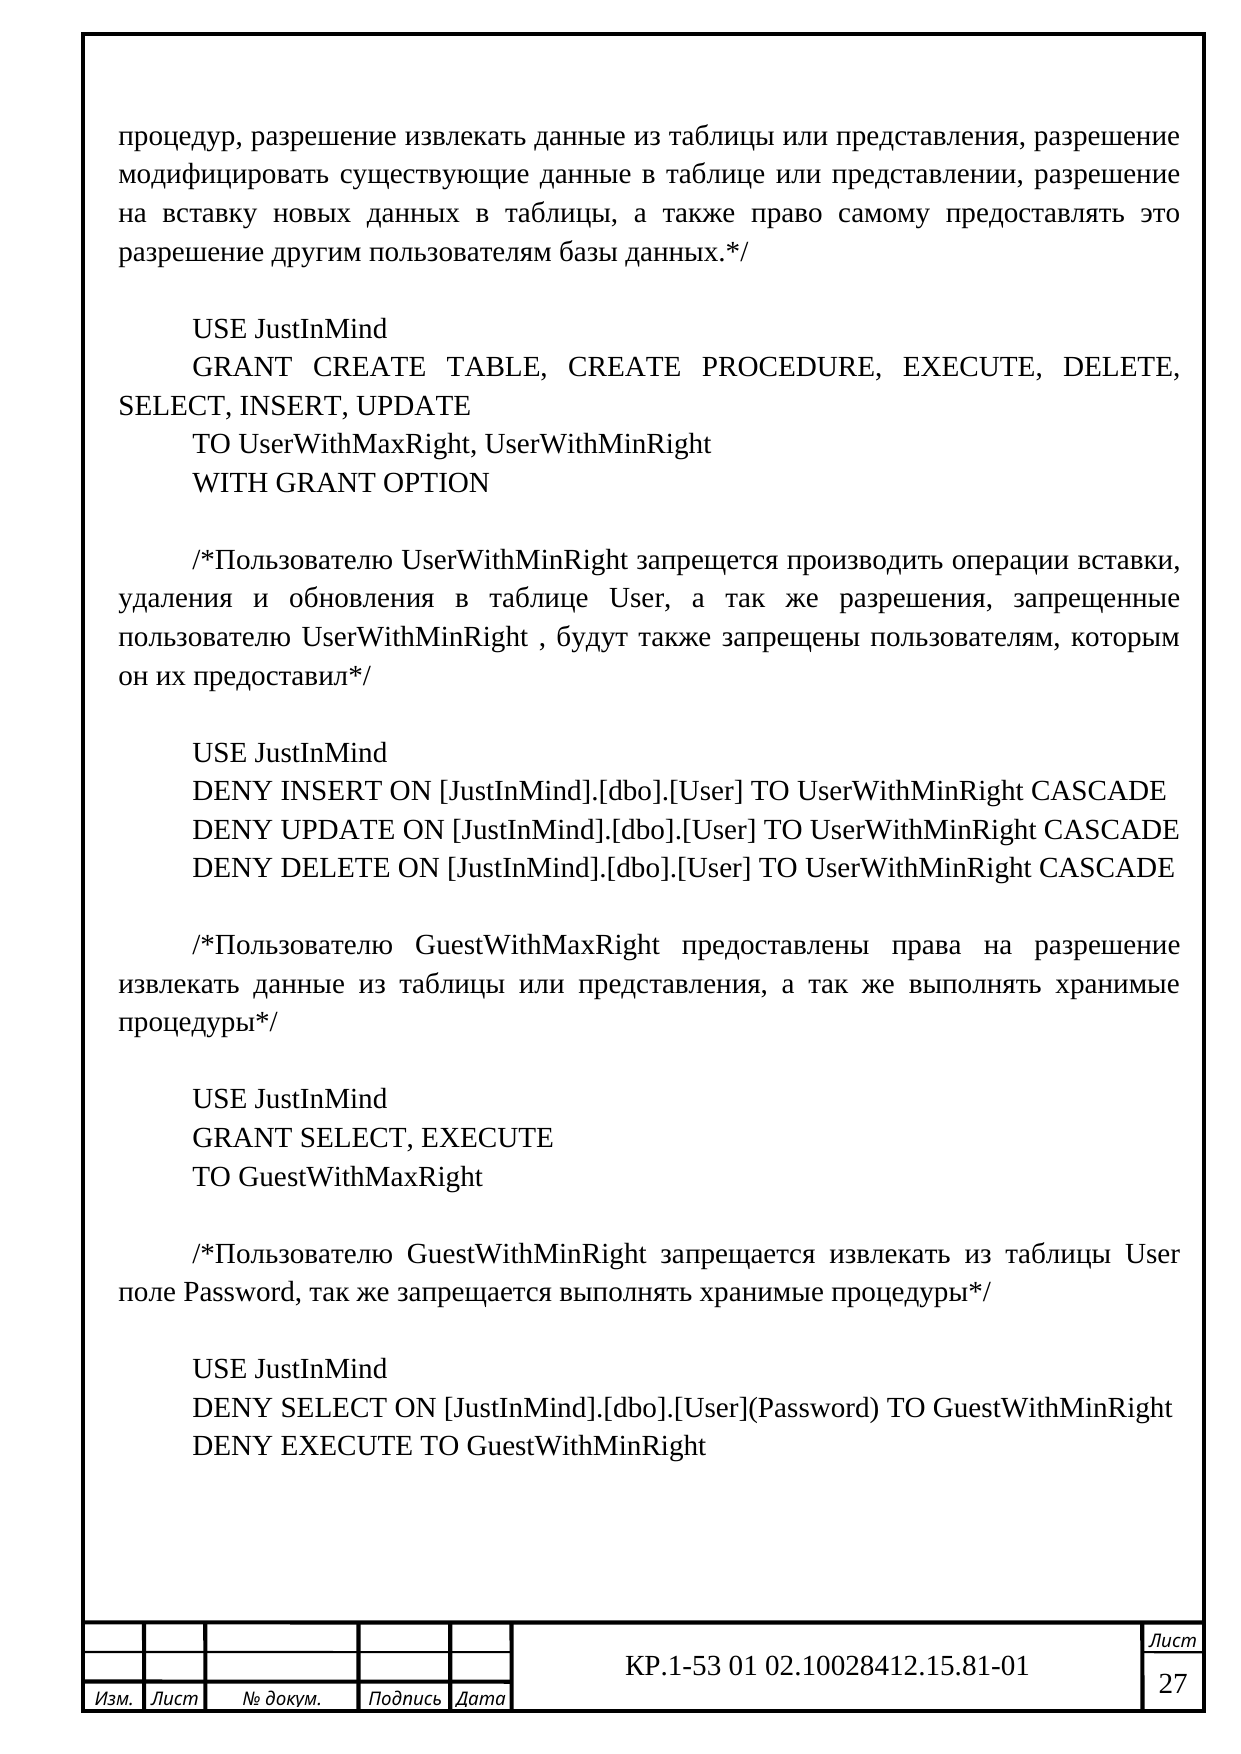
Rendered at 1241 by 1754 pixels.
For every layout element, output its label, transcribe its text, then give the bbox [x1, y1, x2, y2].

text GRANT SELECT, EXECUTE [118, 1120, 1181, 1154]
text DENY DELETE ON [JustInMind].[dbo].[User] TO UserWithMinRight CASCADE [118, 850, 1181, 884]
text USE JustInMind [118, 1351, 1181, 1385]
text DENY SELECT ON [JustInMind].[dbo].[User](Password) TO GuestWithMinRight [118, 1390, 1181, 1423]
text DENY UPDATE ON [JustInMind].[dbo].[User] TO UserWithMinRight CASCADE [118, 812, 1181, 845]
text TO GuestWithMaxRight [118, 1159, 1181, 1192]
text /*Пользователю GuestWithMaxRight предоставлены права на разрешение извлекать данные из таблицы или представления, а так же выполнять хранимые процедуры*/ [118, 927, 1181, 1038]
text USE JustInMind [118, 1082, 1181, 1115]
text WITH GRANT OPTION [118, 465, 1181, 498]
text USE JustInMind [118, 311, 1181, 344]
text DENY EXECUTE TO GuestWithMinRight [118, 1428, 1181, 1462]
text DENY INSERT ON [JustInMind].[dbo].[User] TO UserWithMinRight CASCADE [118, 773, 1181, 807]
text USE JustInMind [118, 735, 1181, 768]
text TO UserWithMaxRight, UserWithMinRight [118, 426, 1181, 460]
text /*Пользователю GuestWithMinRight запрещается извлекать из таблицы User поле Password, так же запрещается выполнять хранимые процедуры*/ [118, 1236, 1181, 1308]
text GRANT CREATE TABLE, CREATE PROCEDURE, EXECUTE, DELETE, SELECT, INSERT, UPDATE [118, 349, 1181, 421]
text /*Пользователю UserWithMinRight запрещется производить операции вставки, удаления и обновления в таблице User, а так же разрешения, запрещенные пользователю UserWithMinRight , будут также запрещены пользователям, которым он их предоставил*/ [118, 542, 1181, 691]
